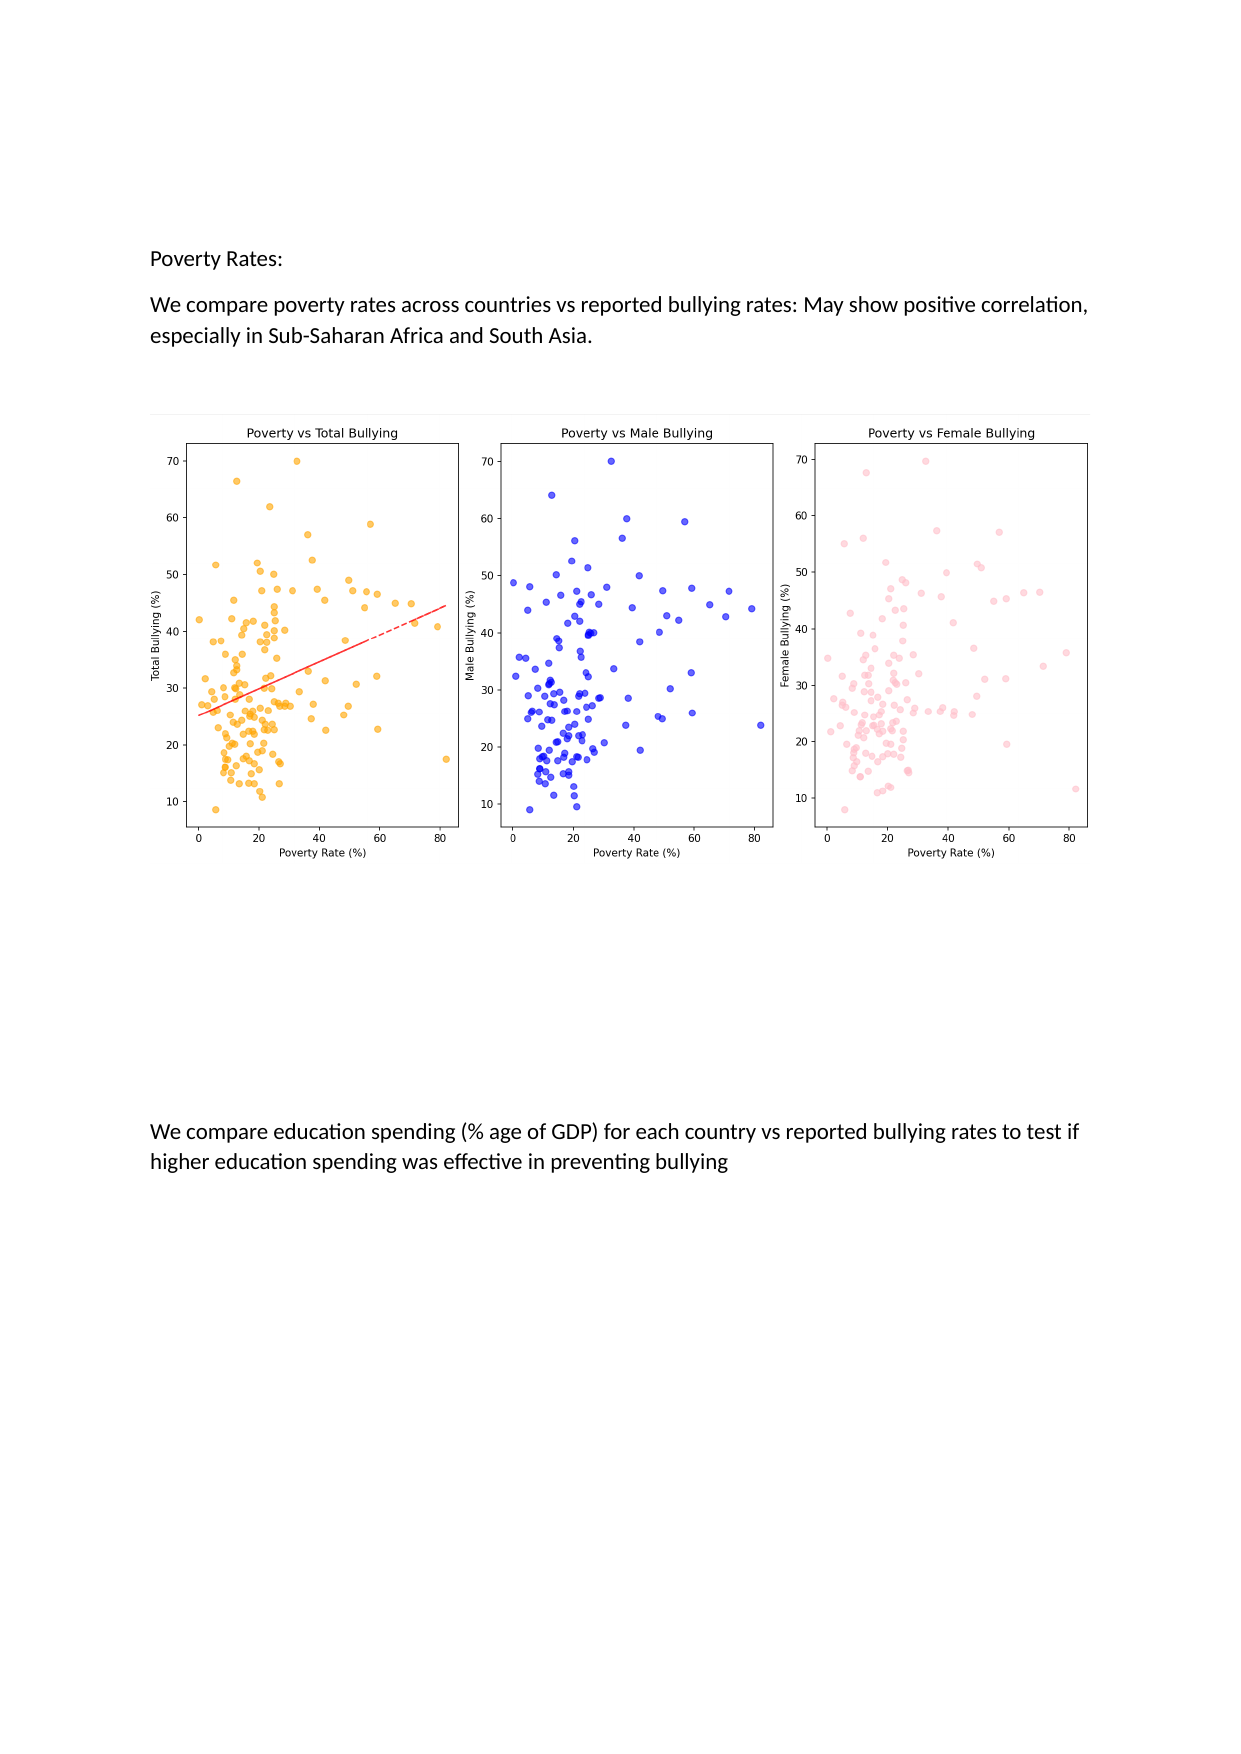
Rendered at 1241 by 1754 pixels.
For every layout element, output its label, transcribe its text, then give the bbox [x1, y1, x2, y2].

picture [150, 414, 1091, 864]
text We compare education spending (% age of GDP) for each country vs reported bullying rates to test if higher education spending was effective in preventing bullying [150, 1117, 1090, 1176]
text We compare poverty rates across countries vs reported bullying rates: May show positive correlation, especially in Sub-Saharan Africa and South Asia. [150, 291, 1090, 349]
text Poverty Rates: [150, 244, 1090, 272]
